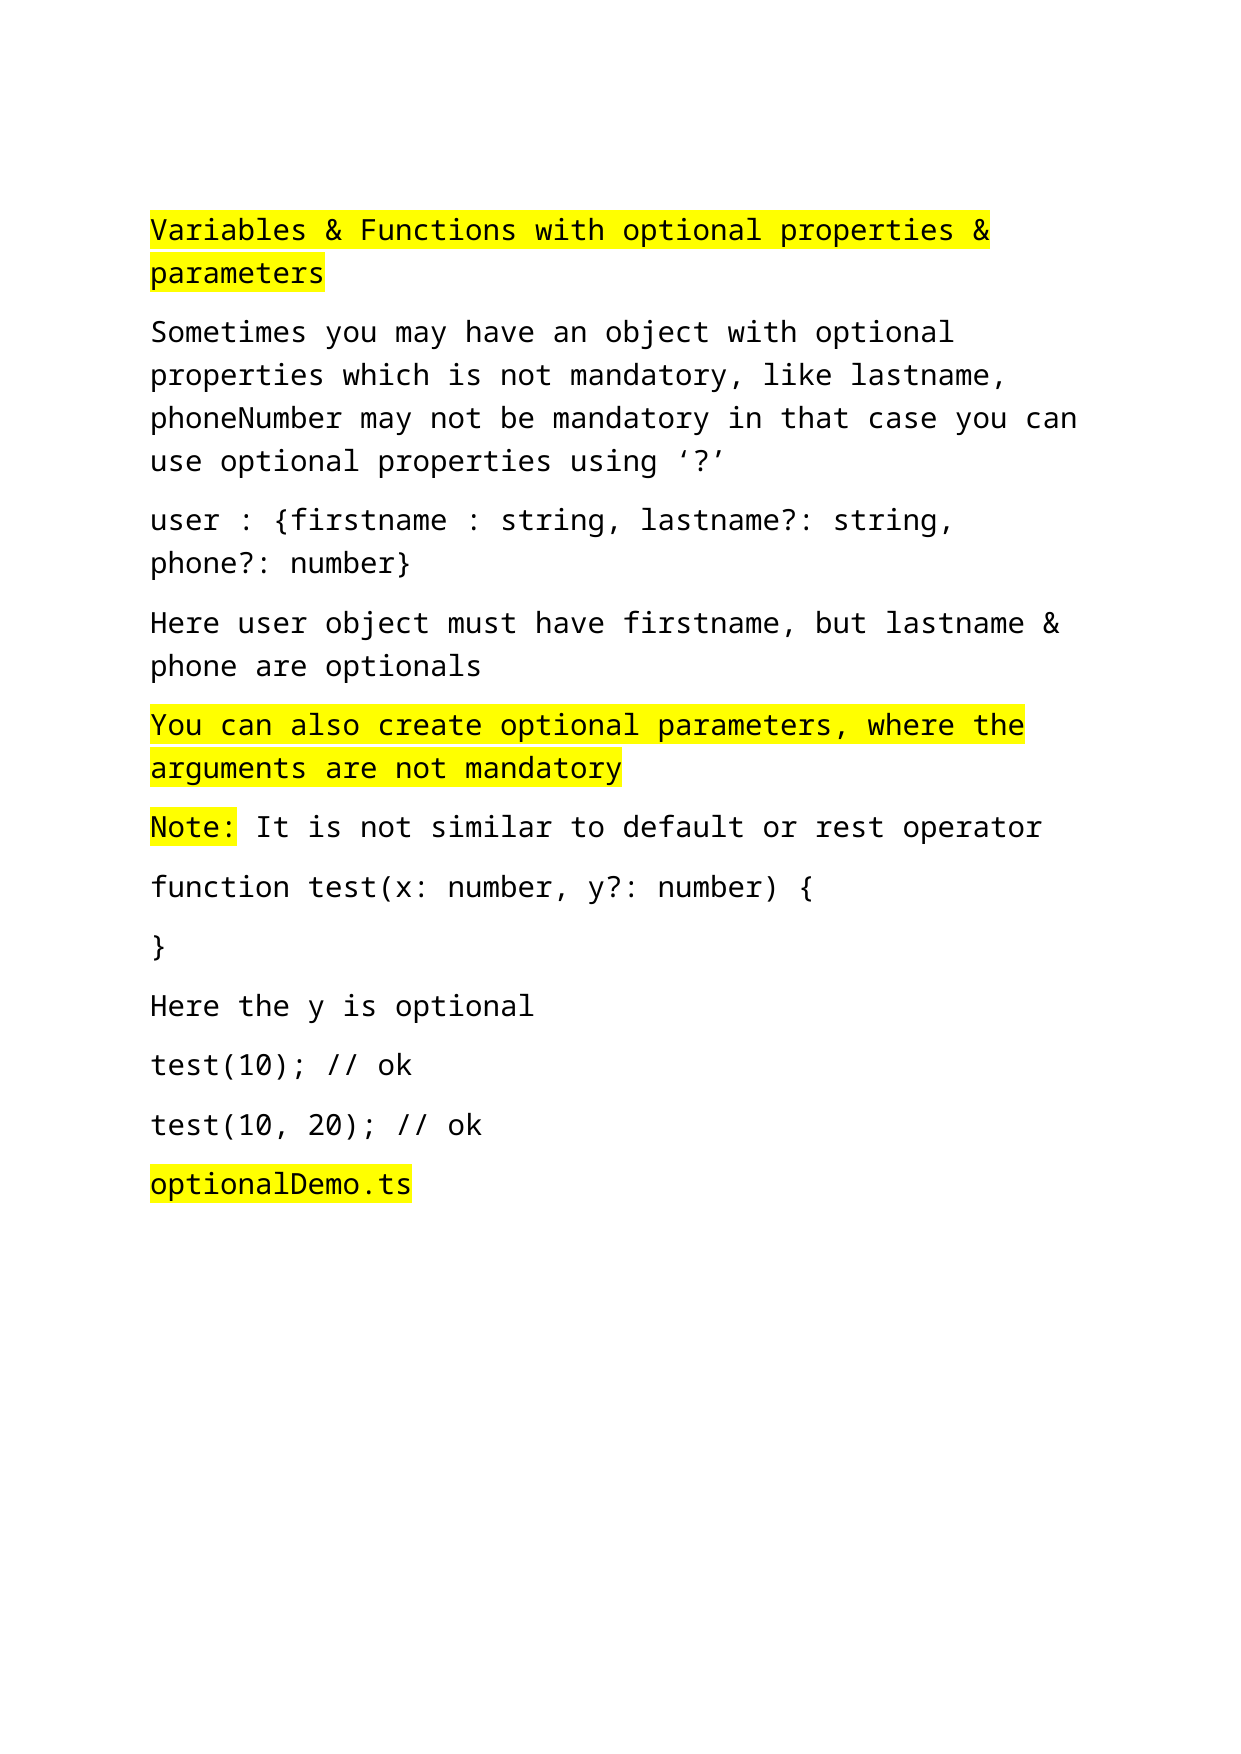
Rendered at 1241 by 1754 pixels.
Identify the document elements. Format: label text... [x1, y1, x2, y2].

text test(10, 20); // ok [150, 1104, 1090, 1144]
text test(10); // ok [150, 1044, 1090, 1084]
text Here the y is optional [150, 985, 1090, 1025]
text Note: It is not similar to default or rest operator [237, 807, 1090, 846]
text You can also create optional parameters, where the arguments are not mandatory [150, 704, 1090, 787]
text user : {firstname : string, lastname?: string, phone?: number} [150, 500, 1090, 582]
text Sometimes you may have an object with optional properties which is not mandatory, like lastname, phoneNumber may not be mandatory in that case you can use optional properties using ‘?’ [150, 312, 1090, 480]
text Here user object must have firstname, but lastname & phone are optionals [150, 602, 1090, 684]
text function test(x: number, y?: number) { [150, 866, 1090, 906]
text } [150, 926, 1090, 965]
text Variables & Functions with optional properties & parameters [150, 209, 1090, 292]
text optionalDemo.ts [150, 1163, 1090, 1203]
